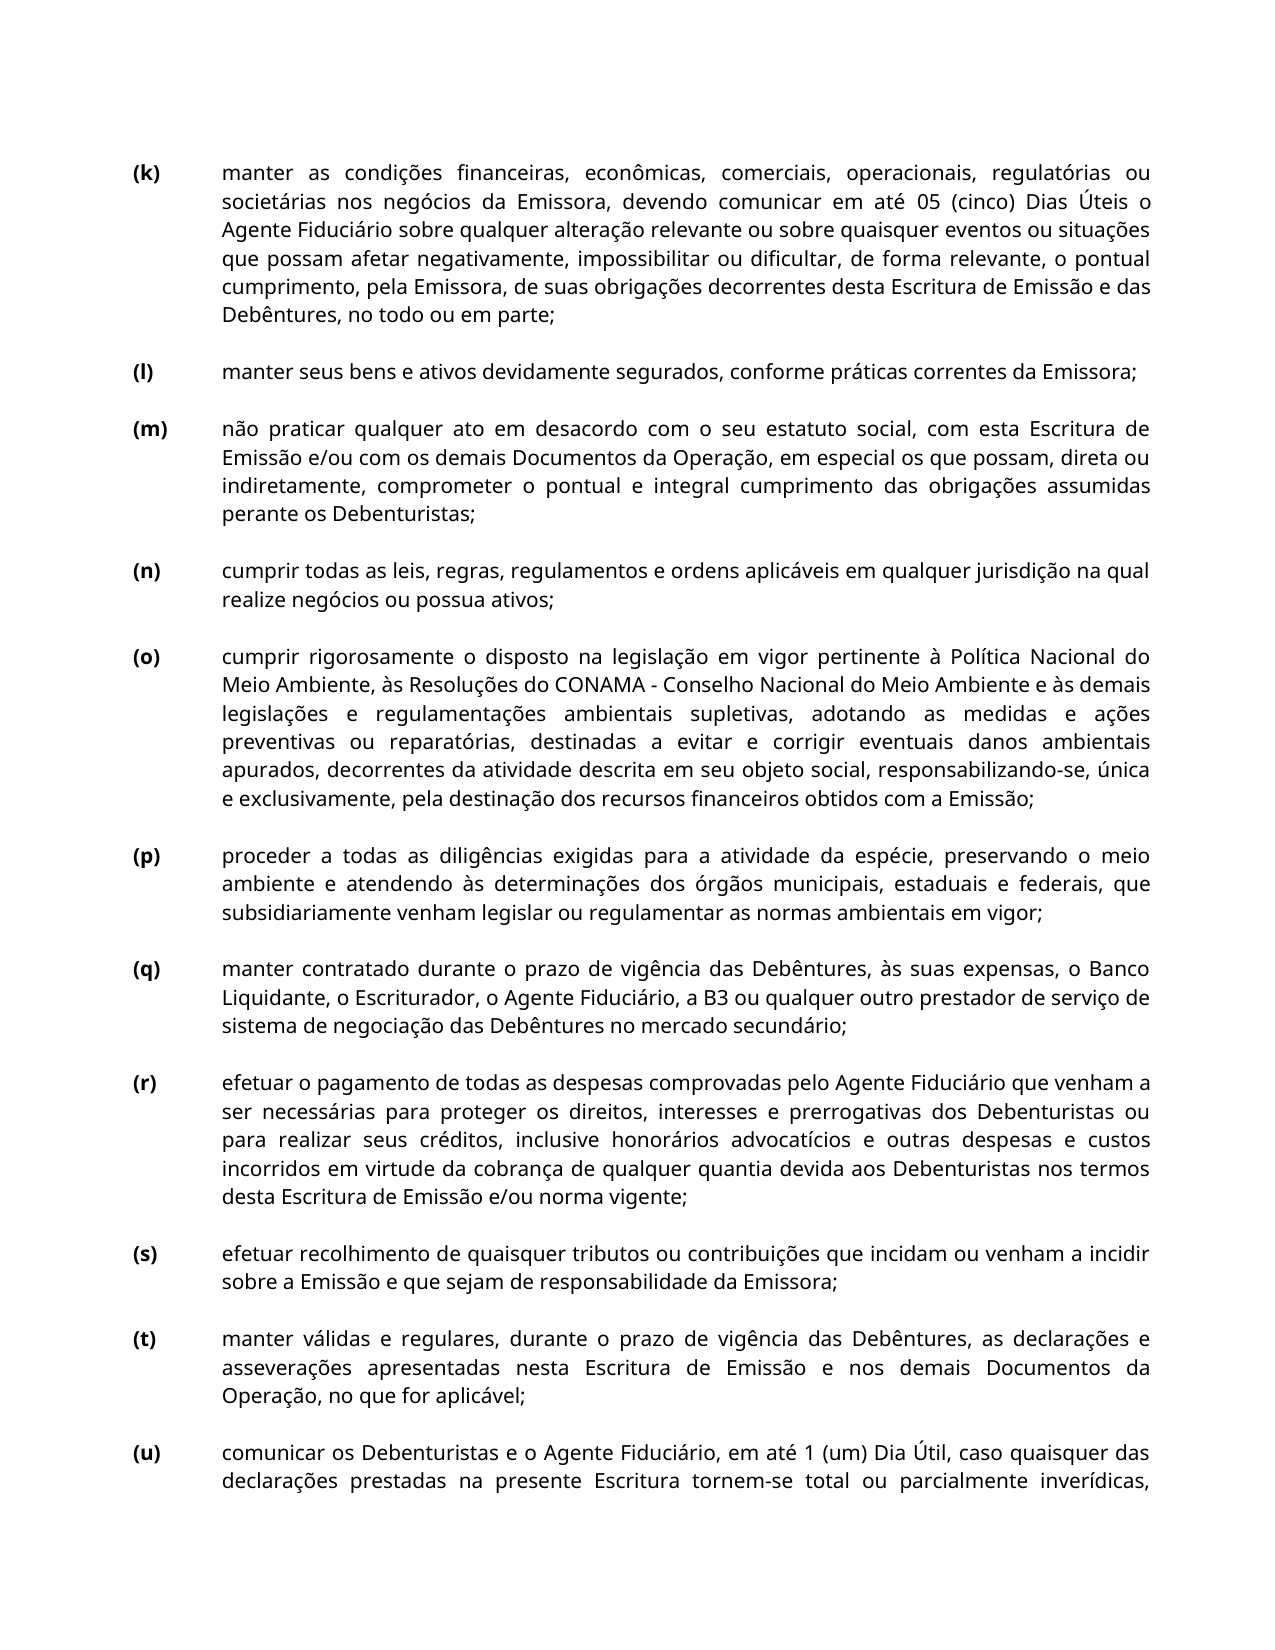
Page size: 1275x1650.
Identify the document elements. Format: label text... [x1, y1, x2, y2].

list manter válidas e regulares, durante o prazo de vigência das Debêntures, as declarações e asseverações apresentadas nesta Escritura de Emissão e nos demais Documentos da Operação, no que for aplicável; [133, 1324, 1152, 1409]
list não praticar qualquer ato em desacordo com o seu estatuto social, com esta Escritura de Emissão e/ou com os demais Documentos da Operação, em especial os que possam, direta ou indiretamente, comprometer o pontual e integral cumprimento das obrigações assumidas perante os Debenturistas; [133, 414, 1152, 528]
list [133, 1438, 1152, 1495]
list proceder a todas as diligências exigidas para a atividade da espécie, preservando o meio ambiente e atendendo às determinações dos órgãos municipais, estaduais e federais, que subsidiariamente venham legislar ou regulamentar as normas ambientais em vigor; [133, 841, 1152, 926]
list efetuar o pagamento de todas as despesas comprovadas pelo Agente Fiduciário que venham a ser necessárias para proteger os direitos, interesses e prerrogativas dos Debenturistas ou para realizar seus créditos, inclusive honorários advocatícios e outras despesas e custos incorridos em virtude da cobrança de qualquer quantia devida aos Debenturistas nos termos desta Escritura de Emissão e/ou norma vigente; [133, 1068, 1152, 1211]
list cumprir todas as leis, regras, regulamentos e ordens aplicáveis em qualquer jurisdição na qual realize negócios ou possua ativos; [133, 556, 1152, 613]
list manter contratado durante o prazo de vigência das Debêntures, às suas expensas, o Banco Liquidante, o Escriturador, o Agente Fiduciário, a B3 ou qualquer outro prestador de serviço de sistema de negociação das Debêntures no mercado secundário; [133, 954, 1152, 1040]
list manter as condições financeiras, econômicas, comerciais, operacionais, regulatórias ou societárias nos negócios da Emissora, devendo comunicar em até 05 (cinco) Dias Úteis o Agente Fiduciário sobre qualquer alteração relevante ou sobre quaisquer eventos ou situações que possam afetar negativamente, impossibilitar ou dificultar, de forma relevante, o pontual cumprimento, pela Emissora, de suas obrigações decorrentes desta Escritura de Emissão e das Debêntures, no todo ou em parte; [133, 158, 1152, 329]
list efetuar recolhimento de quaisquer tributos ou contribuições que incidam ou venham a incidir sobre a Emissão e que sejam de responsabilidade da Emissora; [133, 1239, 1152, 1296]
list manter seus bens e ativos devidamente segurados, conforme práticas correntes da Emissora; [133, 357, 1152, 386]
list cumprir rigorosamente o disposto na legislação em vigor pertinente à Política Nacional do Meio Ambiente, às Resoluções do CONAMA - Conselho Nacional do Meio Ambiente e às demais legislações e regulamentações ambientais supletivas, adotando as medidas e ações preventivas ou reparatórias, destinadas a evitar e corrigir eventuais danos ambientais apurados, decorrentes da atividade descrita em seu objeto social, responsabilizando-se, única e exclusivamente, pela destinação dos recursos financeiros obtidos com a Emissão; [133, 642, 1152, 812]
